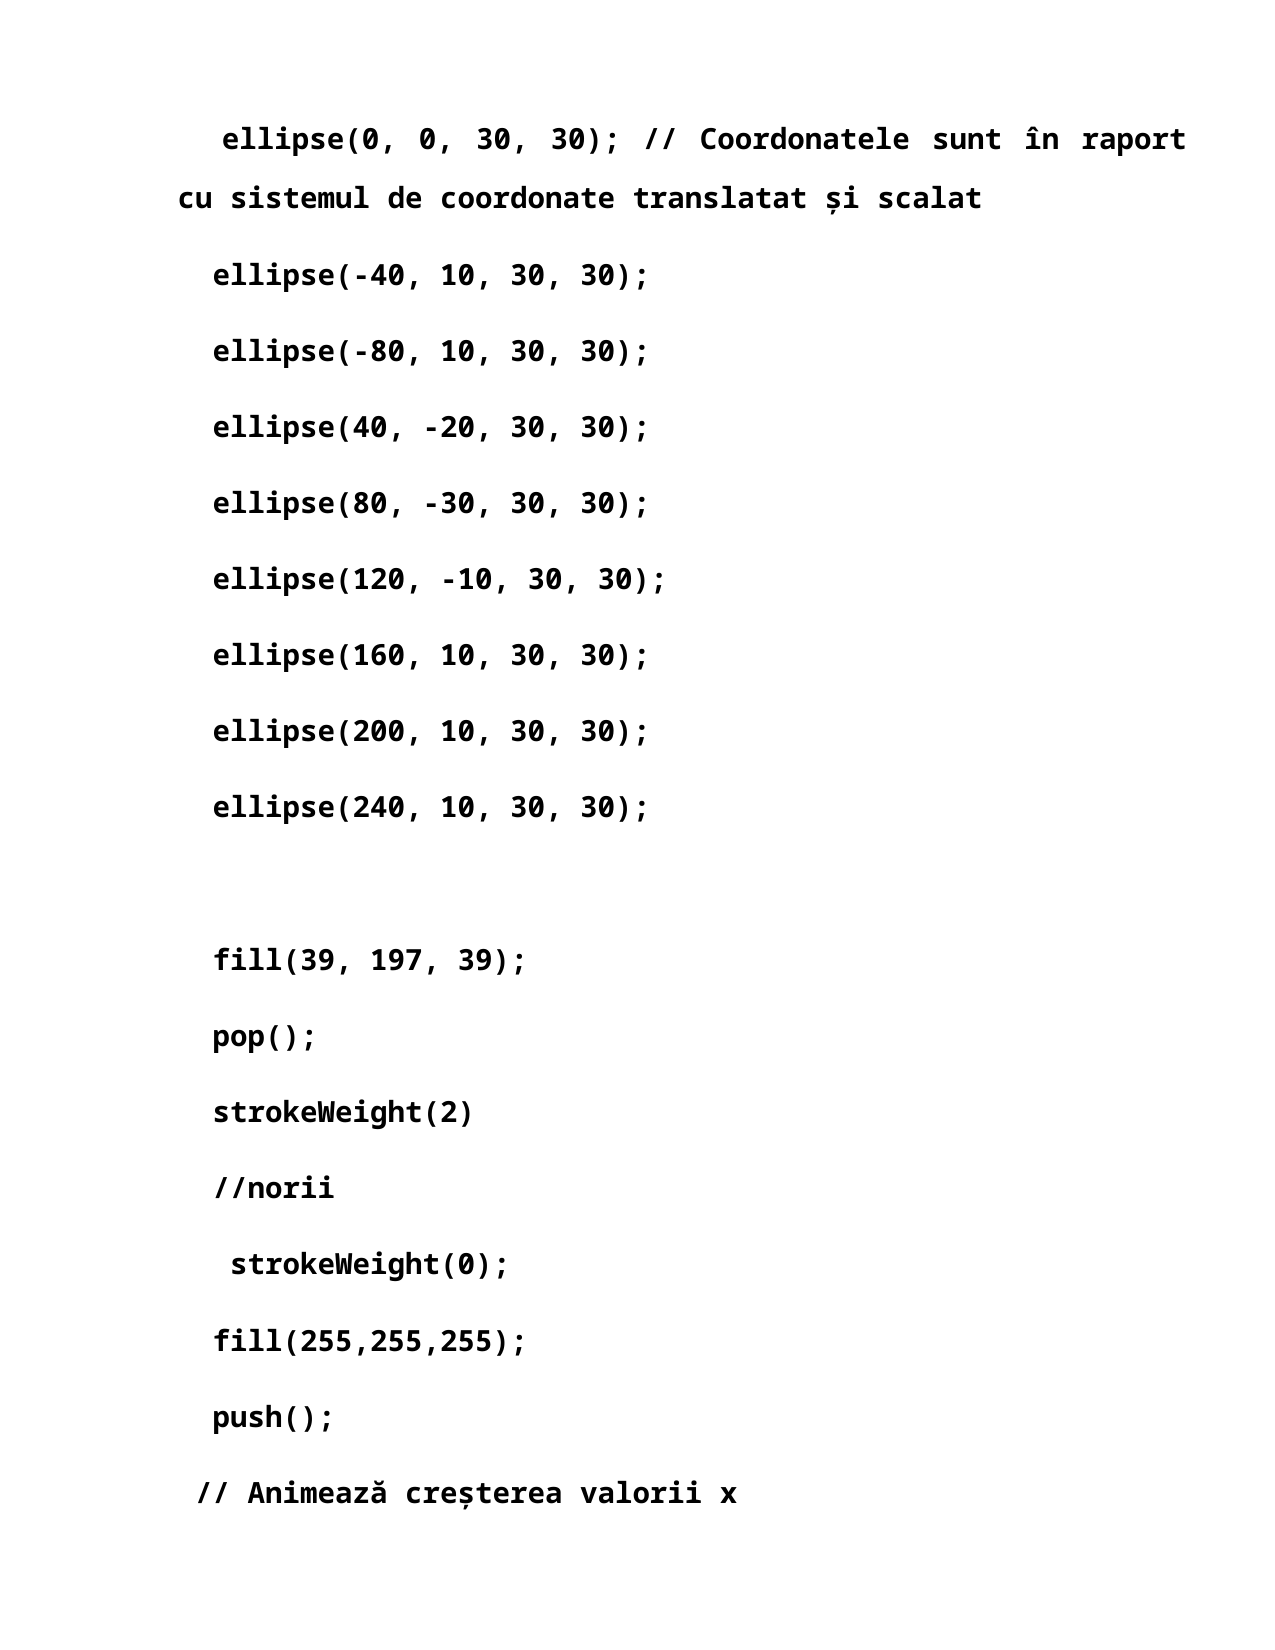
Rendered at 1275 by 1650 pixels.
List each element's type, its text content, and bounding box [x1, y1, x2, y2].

text ellipse(80, -30, 30, 30); [177, 482, 1186, 522]
text //norii [177, 1167, 1186, 1207]
text pop(); [177, 1015, 1186, 1055]
text ellipse(240, 10, 30, 30); [177, 787, 1186, 826]
text ellipse(120, -10, 30, 30); [177, 558, 1186, 598]
text ellipse(200, 10, 30, 30); [177, 711, 1186, 750]
text // Animează creșterea valorii x [177, 1472, 1186, 1512]
text ellipse(-80, 10, 30, 30); [177, 330, 1186, 369]
text ellipse(160, 10, 30, 30); [177, 634, 1186, 674]
text push(); [177, 1396, 1186, 1436]
text fill(39, 197, 39); [177, 939, 1186, 979]
text ellipse(40, -20, 30, 30); [177, 406, 1186, 446]
text strokeWeight(2) [177, 1091, 1186, 1131]
text strokeWeight(0); [177, 1244, 1186, 1283]
text ellipse(-40, 10, 30, 30); [177, 254, 1186, 293]
text fill(255,255,255); [177, 1320, 1186, 1359]
text ellipse(0, 0, 30, 30); // Coordonatele sunt în raport cu sistemul de coordonate translatat și scalat [177, 118, 1186, 217]
